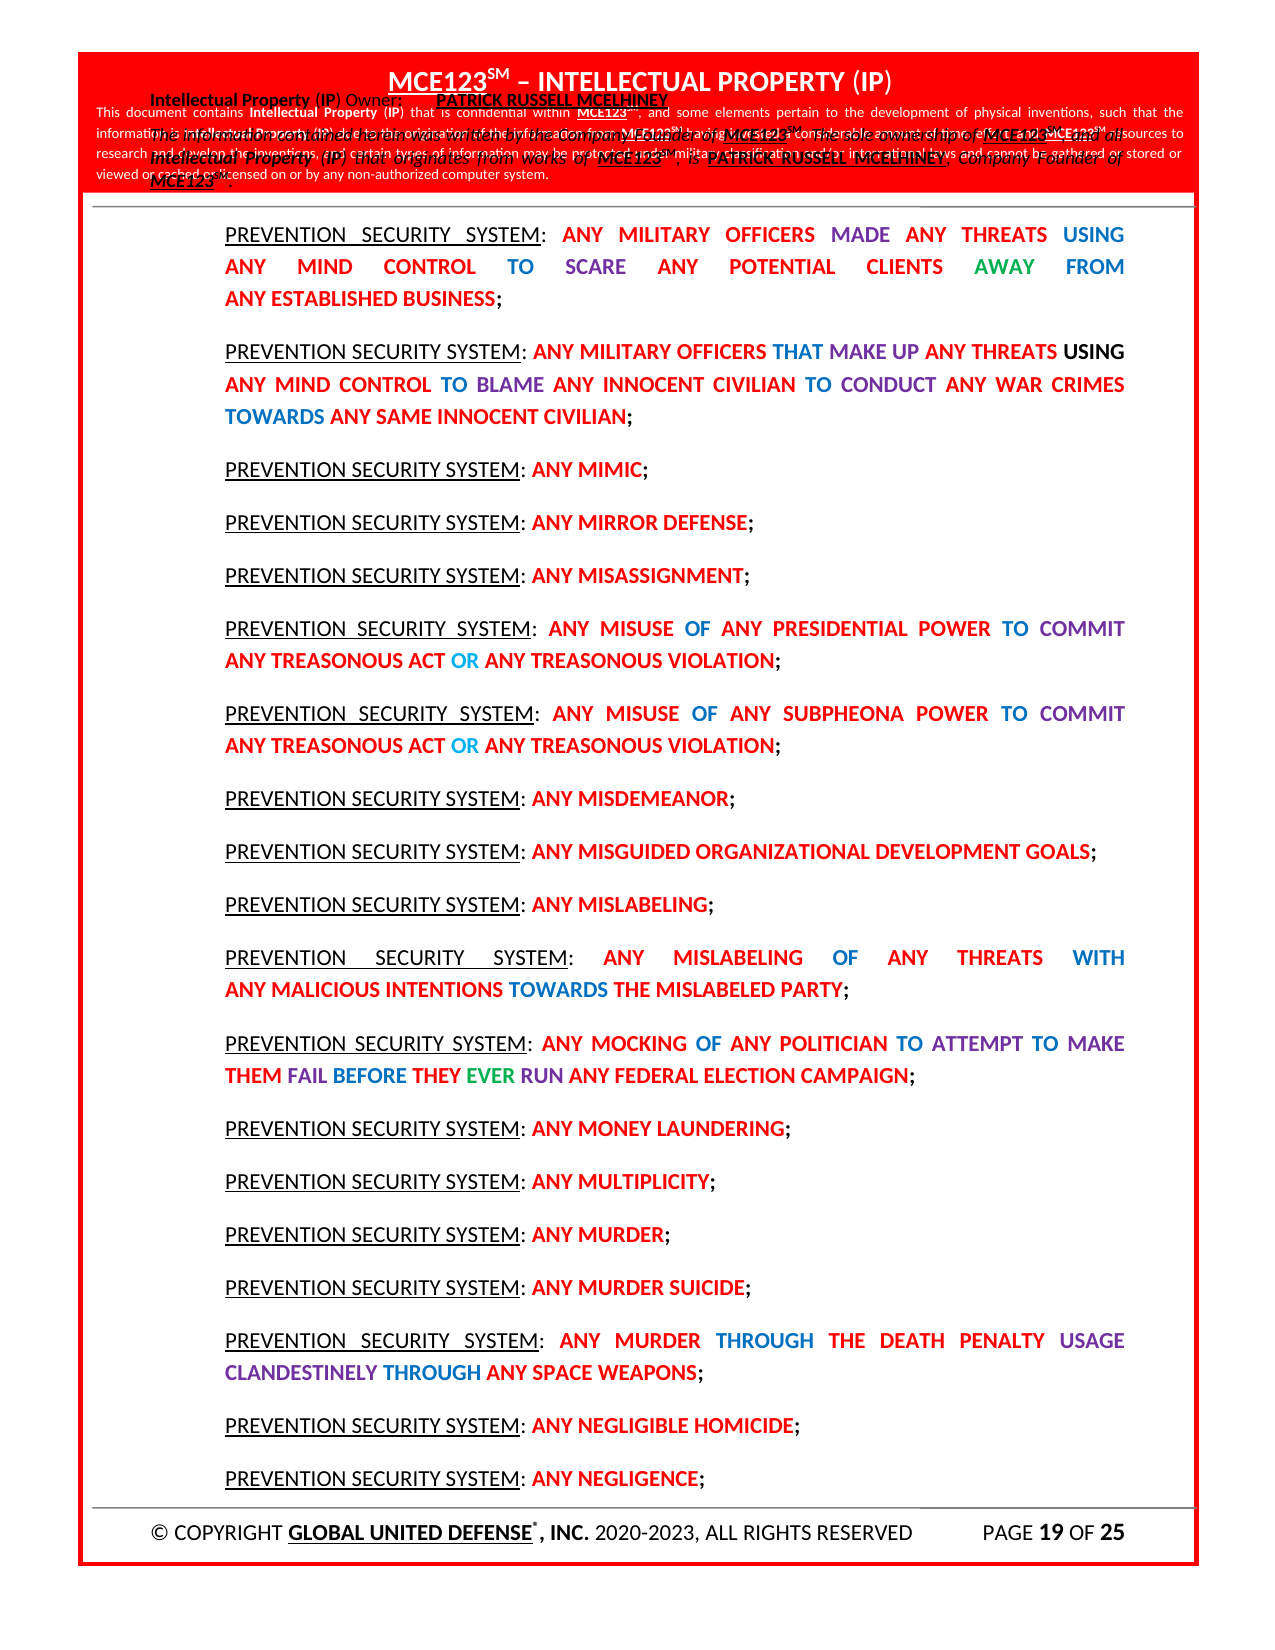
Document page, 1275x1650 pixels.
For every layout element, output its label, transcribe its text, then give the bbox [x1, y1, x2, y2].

text PREVENTION SECURITY SYSTEM: ANY MURDER THROUGH THE DEATH PENALTY USAGE CLANDESTINELY THROUGH ANY SPACE WEAPONS; [225, 1326, 1125, 1386]
text PREVENTION SECURITY SYSTEM: ANY MISLABELING; [187, 890, 1125, 918]
text PREVENTION SECURITY SYSTEM: ANY MILITARY OFFICERS THAT MAKE UP ANY THREATS USING ANY MIND CONTROL TO BLAME ANY INNOCENT CIVILIAN TO CONDUCT ANY WAR CRIMES TOWARDS ANY SAME INNOCENT CIVILIAN; [225, 337, 1125, 430]
text PREVENTION SECURITY SYSTEM: ANY NEGLIGIBLE HOMICIDE; [187, 1411, 1125, 1439]
text PREVENTION SECURITY SYSTEM: ANY MILITARY OFFICERS MADE ANY THREATS USING ANY MIND CONTROL TO SCARE ANY POTENTIAL CLIENTS AWAY FROM ANY ESTABLISHED BUSINESS; [225, 220, 1125, 312]
text PREVENTION SECURITY SYSTEM: ANY MOCKING OF ANY POLITICIAN TO ATTEMPT TO MAKE THEM FAIL BEFORE THEY EVER RUN ANY FEDERAL ELECTION CAMPAIGN; [225, 1029, 1125, 1089]
text PREVENTION SECURITY SYSTEM: ANY NEGLIGENCE; [187, 1464, 1125, 1492]
text PREVENTION SECURITY SYSTEM: ANY MURDER SUICIDE; [187, 1273, 1125, 1301]
text PREVENTION SECURITY SYSTEM: ANY MISUSE OF ANY PRESIDENTIAL POWER TO COMMIT ANY TREASONOUS ACT OR ANY TREASONOUS VIOLATION; [225, 614, 1125, 674]
text PREVENTION SECURITY SYSTEM: ANY MISGUIDED ORGANIZATIONAL DEVELOPMENT GOALS; [187, 837, 1125, 865]
text PREVENTION SECURITY SYSTEM: ANY MISASSIGNMENT; [187, 561, 1125, 589]
text PREVENTION SECURITY SYSTEM: ANY MURDER; [187, 1220, 1125, 1248]
text PREVENTION SECURITY SYSTEM: ANY MONEY LAUNDERING; [225, 1114, 1125, 1142]
text PREVENTION SECURITY SYSTEM: ANY MISLABELING OF ANY THREATS WITH ANY MALICIOUS INTENTIONS TOWARDS THE MISLABELED PARTY; [225, 943, 1125, 1004]
text PREVENTION SECURITY SYSTEM: ANY MIMIC; [187, 455, 1125, 483]
text PREVENTION SECURITY SYSTEM: ANY MIRROR DEFENSE; [187, 508, 1125, 536]
text PREVENTION SECURITY SYSTEM: ANY MULTIPLICITY; [187, 1167, 1125, 1195]
text PREVENTION SECURITY SYSTEM: ANY MISUSE OF ANY SUBPHEONA POWER TO COMMIT ANY TREASONOUS ACT OR ANY TREASONOUS VIOLATION; [225, 699, 1125, 759]
text PREVENTION SECURITY SYSTEM: ANY MISDEMEANOR; [187, 784, 1125, 812]
